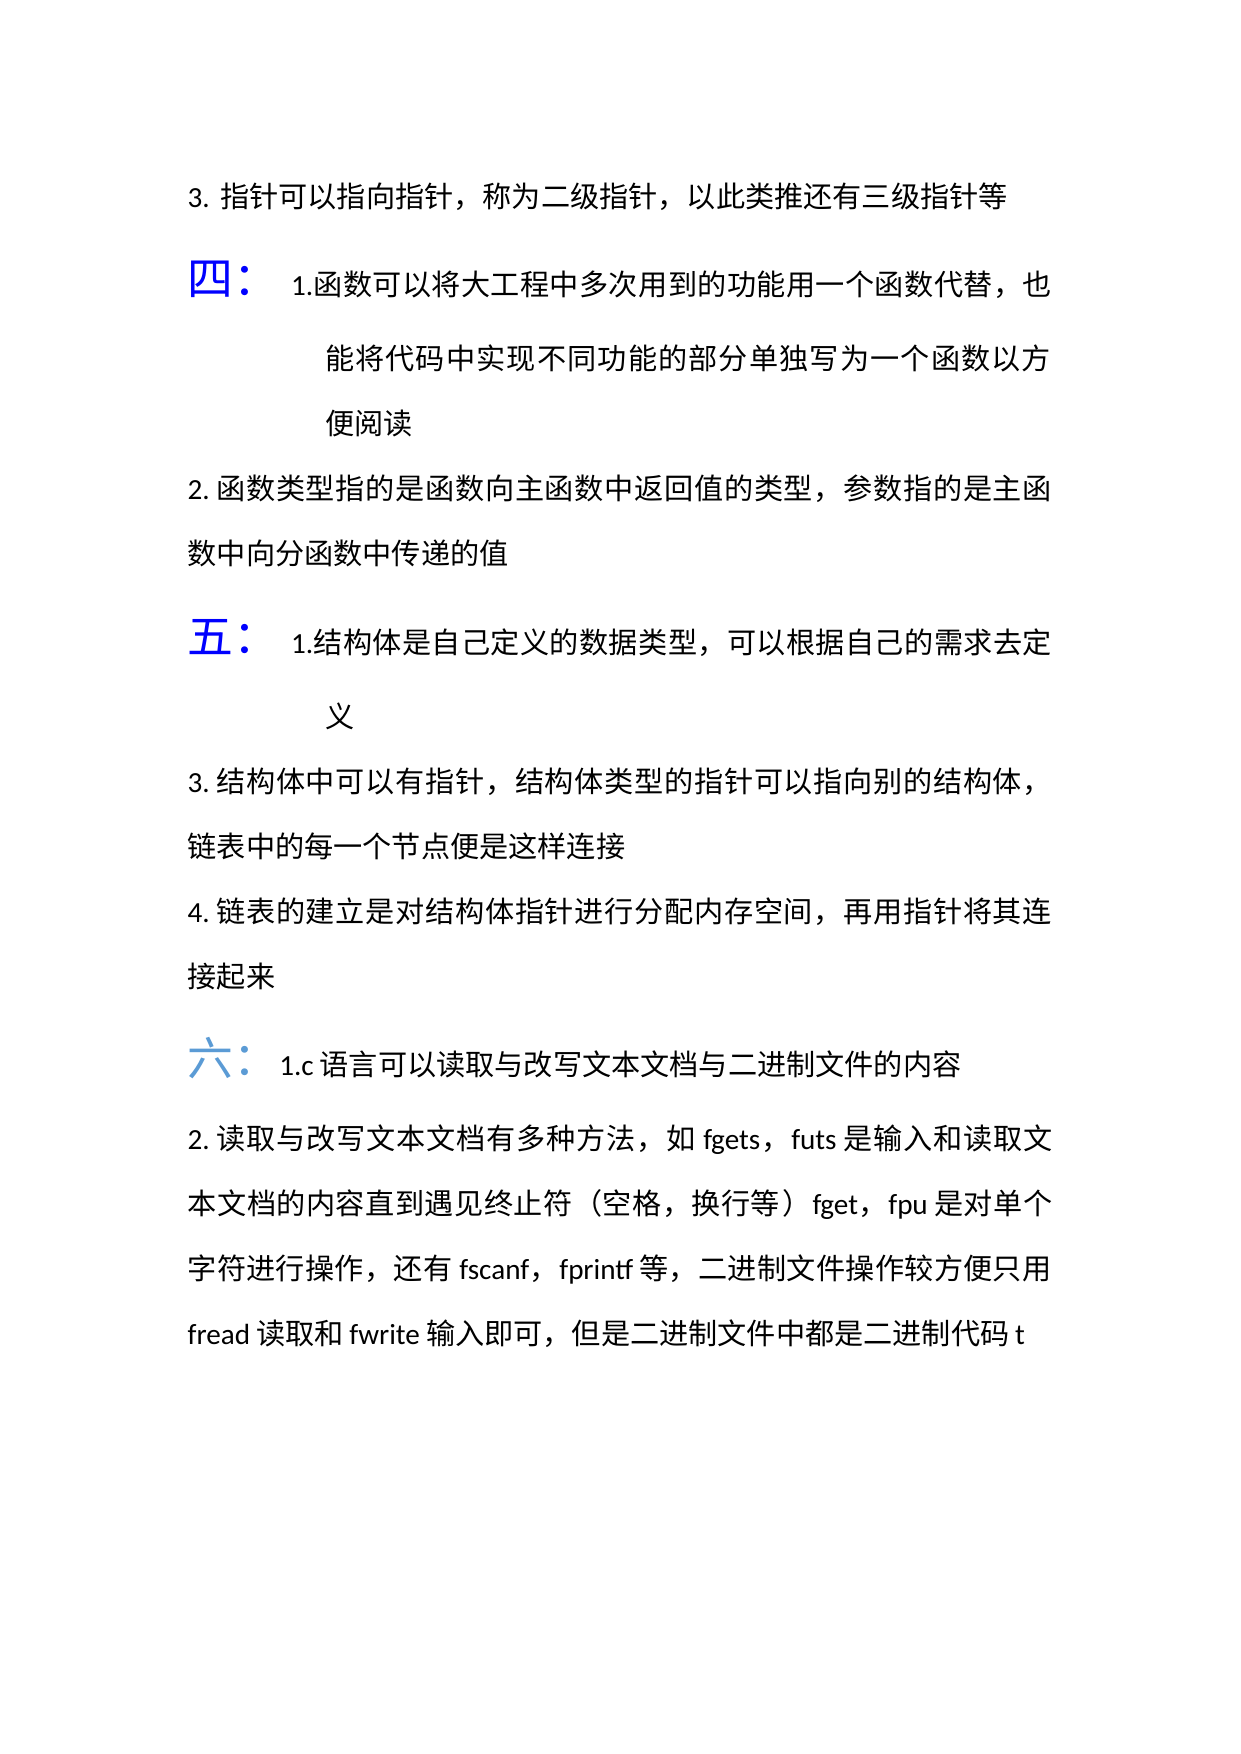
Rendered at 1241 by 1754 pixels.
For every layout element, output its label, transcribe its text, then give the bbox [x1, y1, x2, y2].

list 读取与改写文本文档有多种方法，如fgets，futs是输入和读取文本文档的内容直到遇见终止符（空格，换行等）fget，fpu是对单个字符进行操作，还有fscanf，fprintf等，二进制文件操作较方便只用fread读取和fwrite输入即可，但是二进制文件中都是二进制代码t [187, 1104, 1053, 1364]
list 六：1.c语言可以读取与改写文本文档与二进制文件的内容 [187, 1007, 1053, 1104]
list 函数类型指的是函数向主函数中返回值的类型，参数指的是主函数中向分函数中传递的值 [187, 454, 1053, 584]
text 四： 1.函数可以将大工程中多次用到的功能用一个函数代替，也能将代码中实现不同功能的部分单独写为一个函数以方便阅读 [187, 227, 1053, 454]
list 指针可以指向指针，称为二级指针，以此类推还有三级指针等 [187, 162, 1053, 227]
list 结构体中可以有指针，结构体类型的指针可以指向别的结构体，链表中的每一个节点便是这样连接 [187, 747, 1053, 877]
list 链表的建立是对结构体指针进行分配内存空间，再用指针将其连接起来 [187, 877, 1053, 1007]
text 五： 1.结构体是自己定义的数据类型，可以根据自己的需求去定义 [187, 584, 1053, 747]
